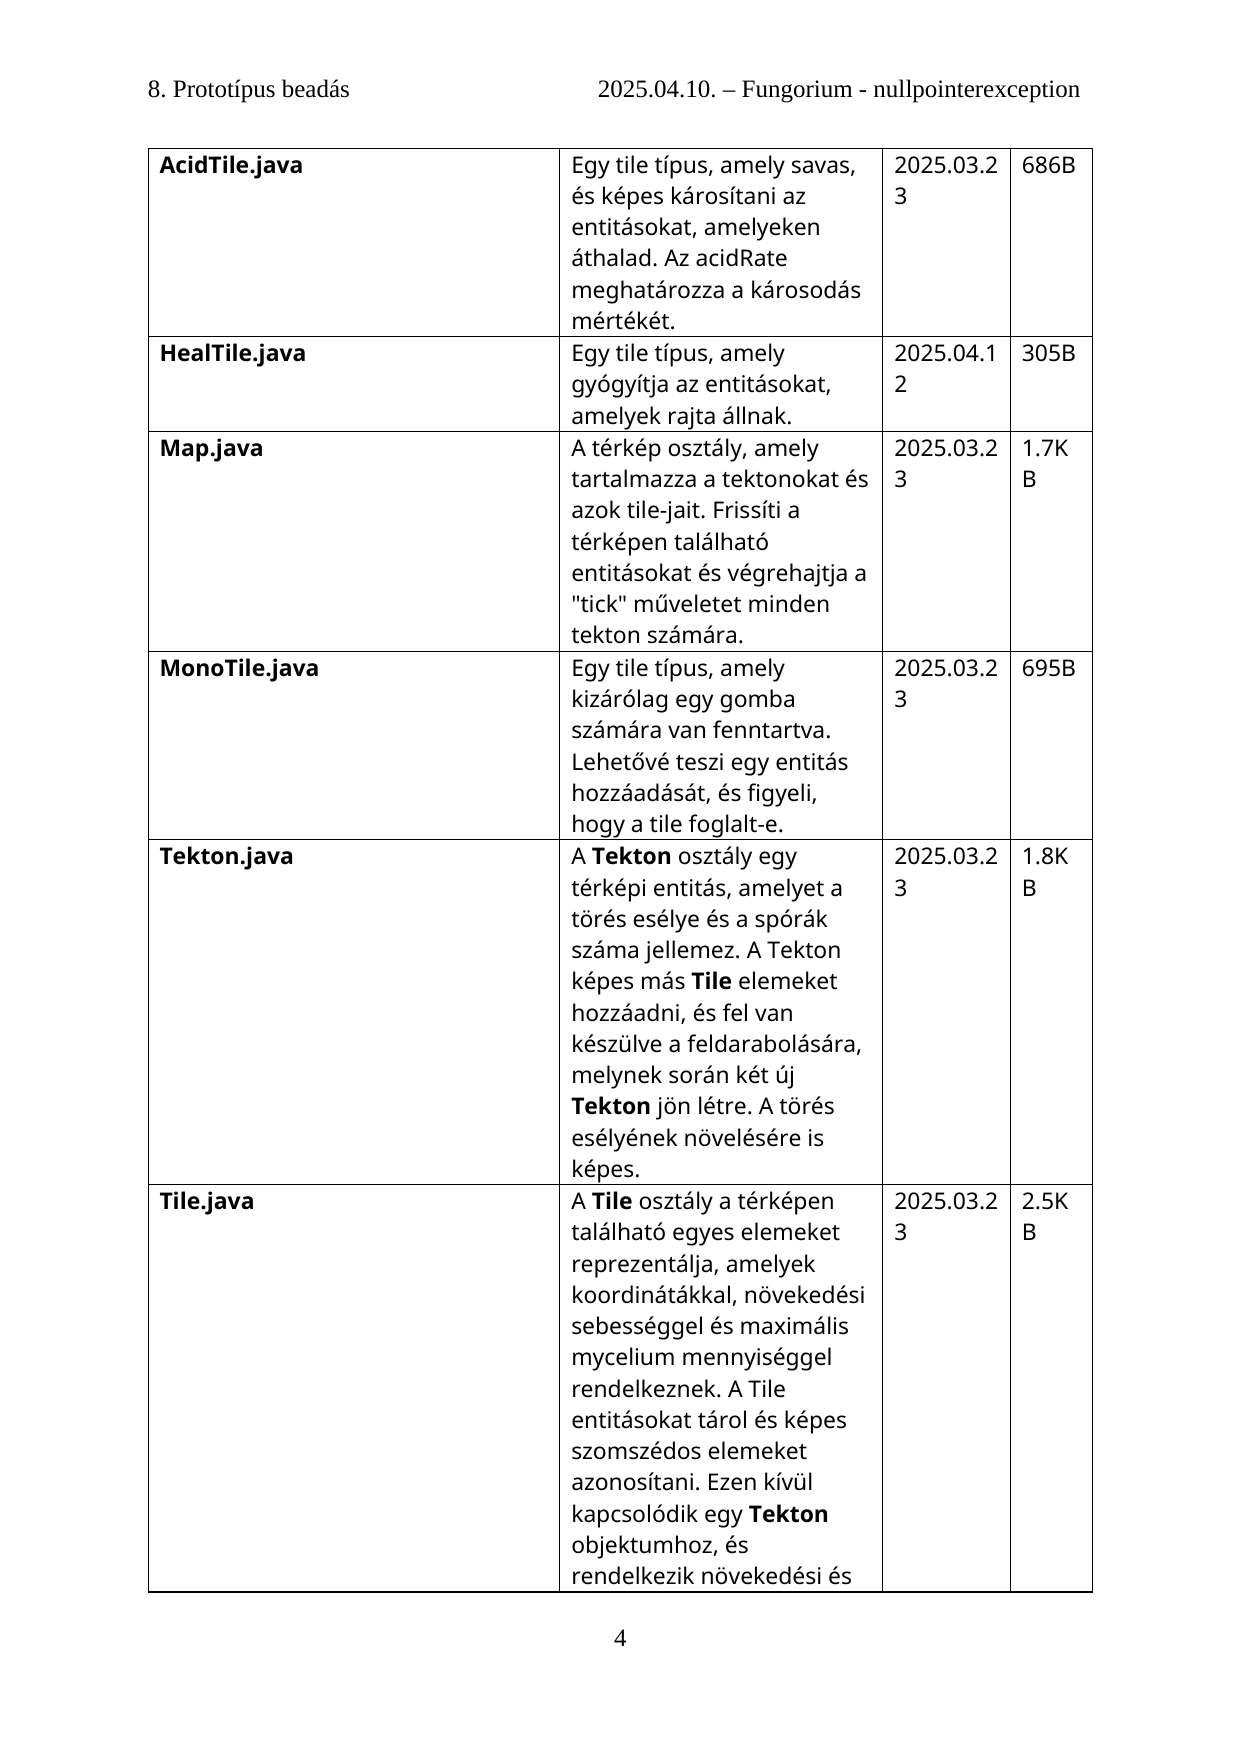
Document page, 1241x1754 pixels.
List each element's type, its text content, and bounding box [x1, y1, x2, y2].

table_cell 2025.03.23 [883, 432, 1010, 651]
table_cell 305B [1011, 337, 1092, 431]
table_cell 2025.03.23 [883, 652, 1010, 839]
table_cell 1.7KB [1011, 432, 1092, 651]
table_cell Egy tile típus, amely gyógyítja az entitásokat, amelyek rajta állnak. [560, 337, 882, 431]
table_cell 695B [1011, 652, 1092, 839]
table_cell 2025.04.12 [883, 337, 1010, 431]
table_cell 2.5KB [1011, 1185, 1092, 1591]
table_cell 2025.03.23 [883, 840, 1010, 1184]
table_cell 2025.03.23 [883, 149, 1010, 336]
table_cell MonoTile.java [149, 652, 559, 839]
table_cell AcidTile.java [149, 149, 559, 336]
table_cell Tile.java [149, 1185, 559, 1591]
table_cell 686B [1011, 149, 1092, 336]
table_cell HealTile.java [149, 337, 559, 431]
table_cell Tekton.java [149, 840, 559, 1184]
table_cell A Tekton osztály egy térképi entitás, amelyet a törés esélye és a spórák száma jellemez. A Tekton képes más Tile elemeket hozzáadni, és fel van készülve a feldarabolására, melynek során két új Tekton jön létre. A törés esélyének növelésére is képes. [560, 840, 882, 1184]
table_cell Map.java [149, 432, 559, 651]
table_cell Egy tile típus, amely savas, és képes károsítani az entitásokat, amelyeken áthalad. Az acidRate meghatározza a károsodás mértékét. [560, 149, 882, 336]
table_cell 1.8KB [1011, 840, 1092, 1184]
table_cell Egy tile típus, amely kizárólag egy gomba számára van fenntartva. Lehetővé teszi egy entitás hozzáadását, és figyeli, hogy a tile foglalt-e. [560, 652, 882, 839]
table_cell 2025.03.23 [883, 1185, 1010, 1591]
